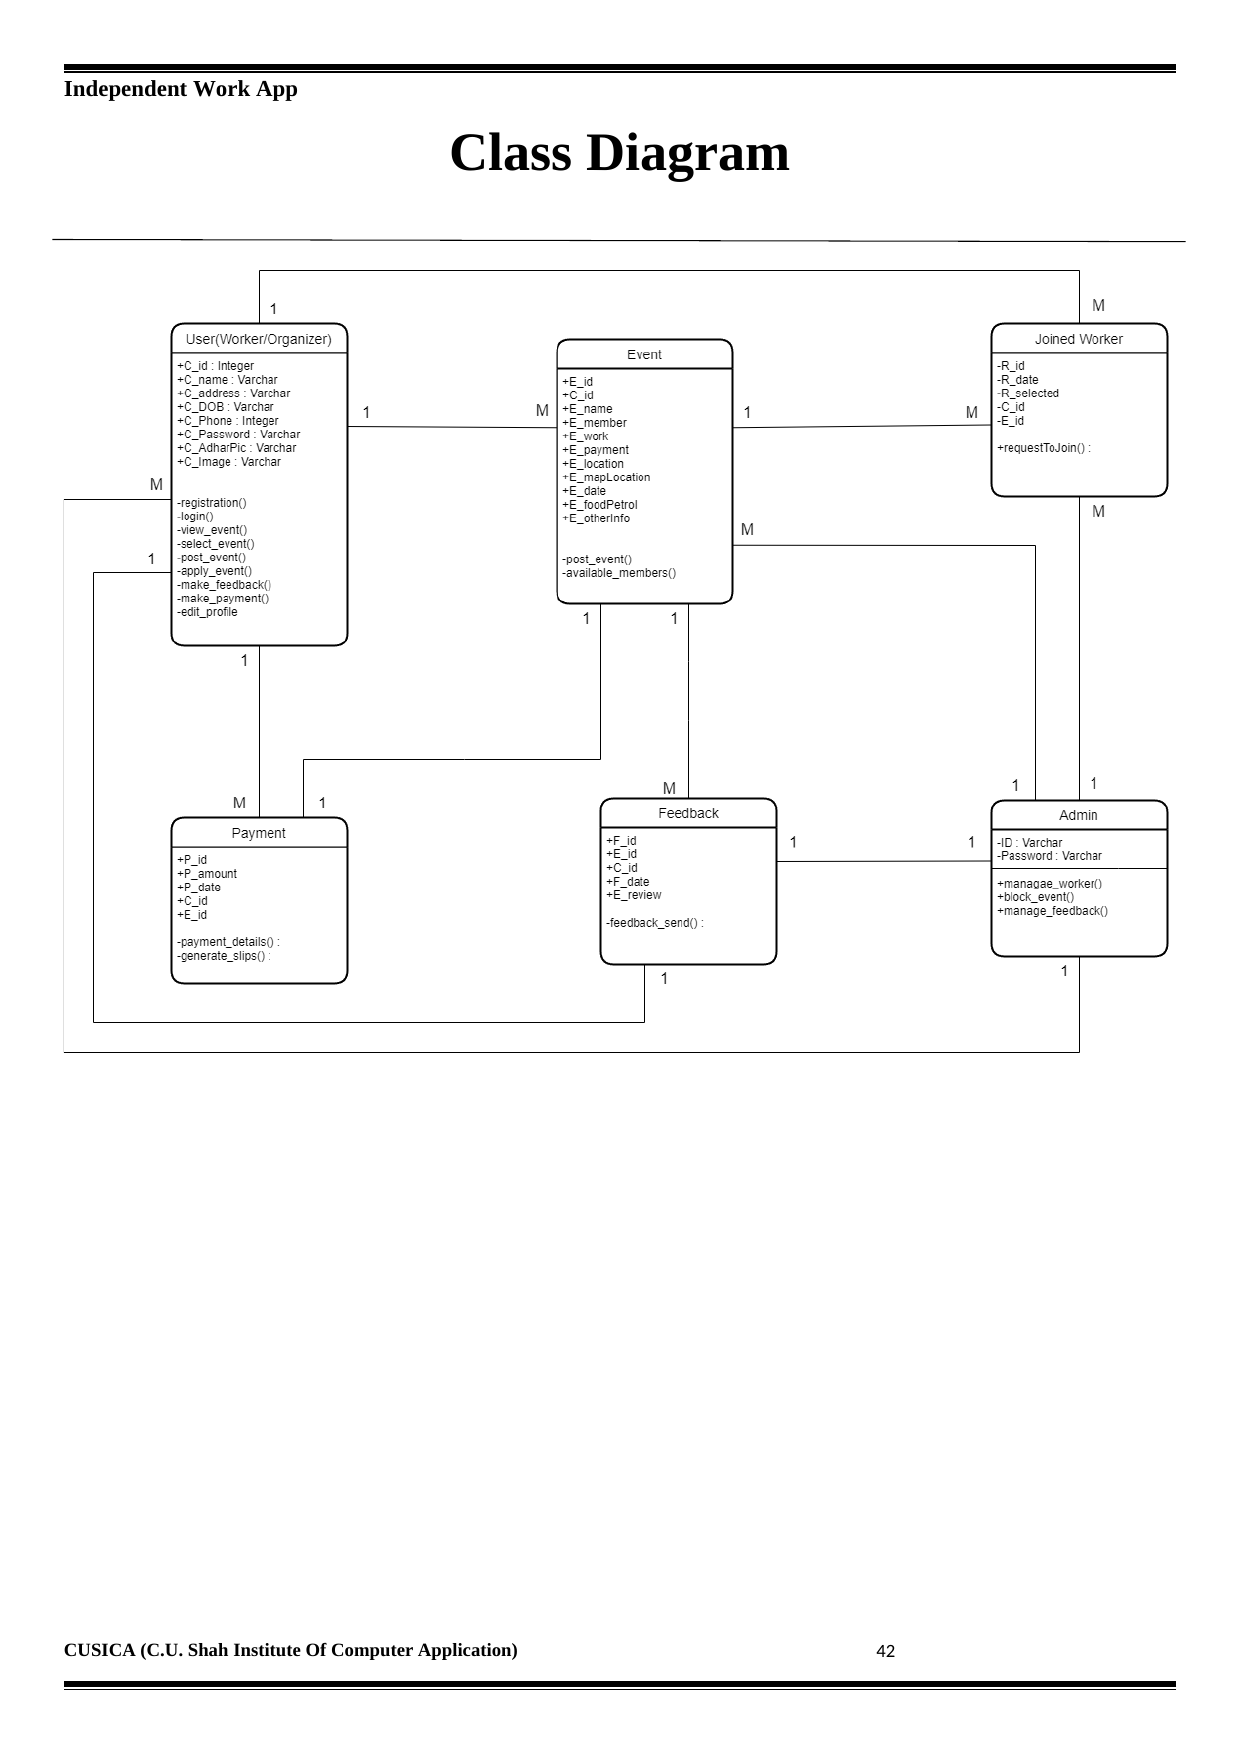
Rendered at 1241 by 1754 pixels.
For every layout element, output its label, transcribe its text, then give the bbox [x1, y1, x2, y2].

list Class Diagram [64, 120, 1176, 182]
picture [63, 270, 1176, 1054]
